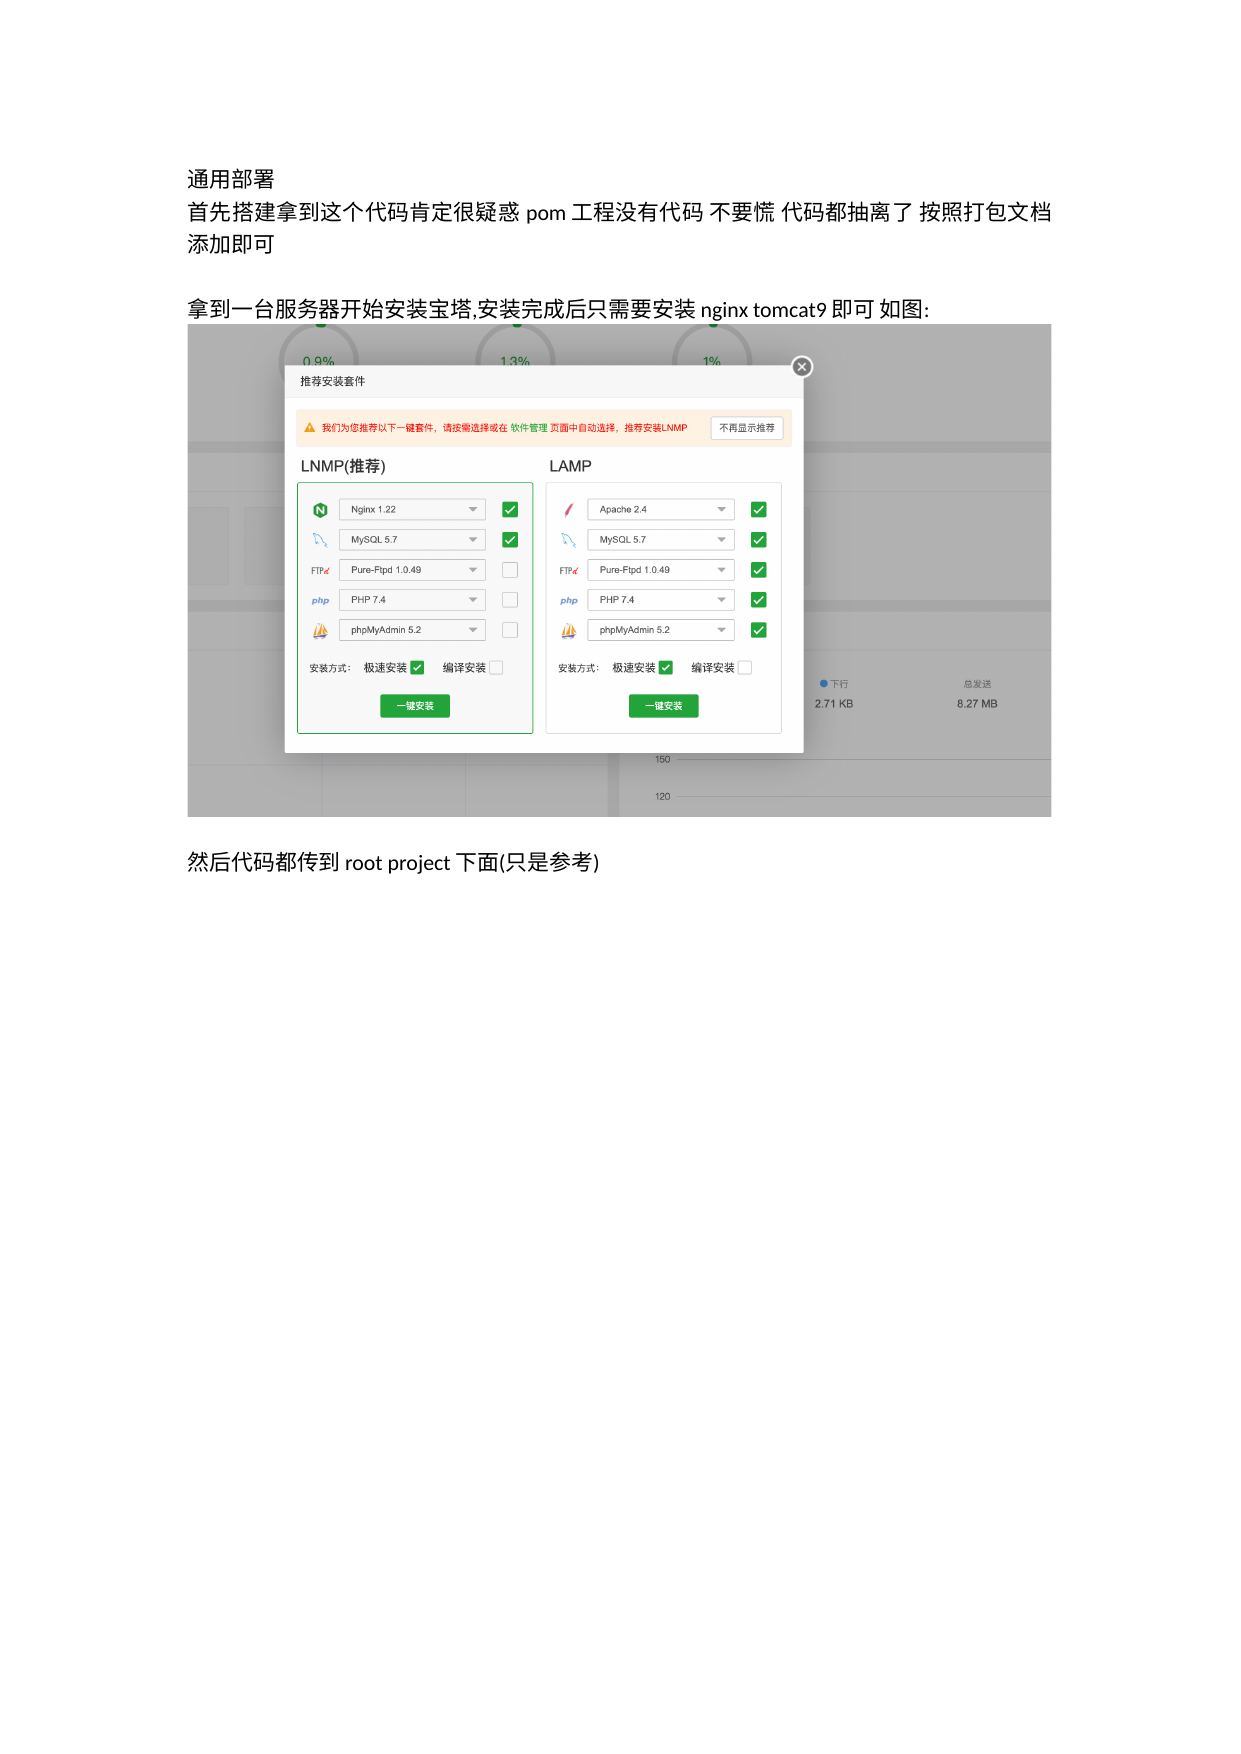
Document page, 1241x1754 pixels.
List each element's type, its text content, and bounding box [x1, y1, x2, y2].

text 拿到一台服务器开始安装宝塔,安装完成后只需要安装nginx tomcat9即可 如图: [187, 292, 1053, 324]
picture [187, 324, 1052, 817]
text 通用部署 [187, 162, 1053, 194]
text 然后代码都传到root project下面(只是参考) [187, 844, 1053, 877]
text 首先搭建拿到这个代码肯定很疑惑 pom工程没有代码 不要慌 代码都抽离了 按照打包文档添加即可 [187, 194, 1053, 259]
